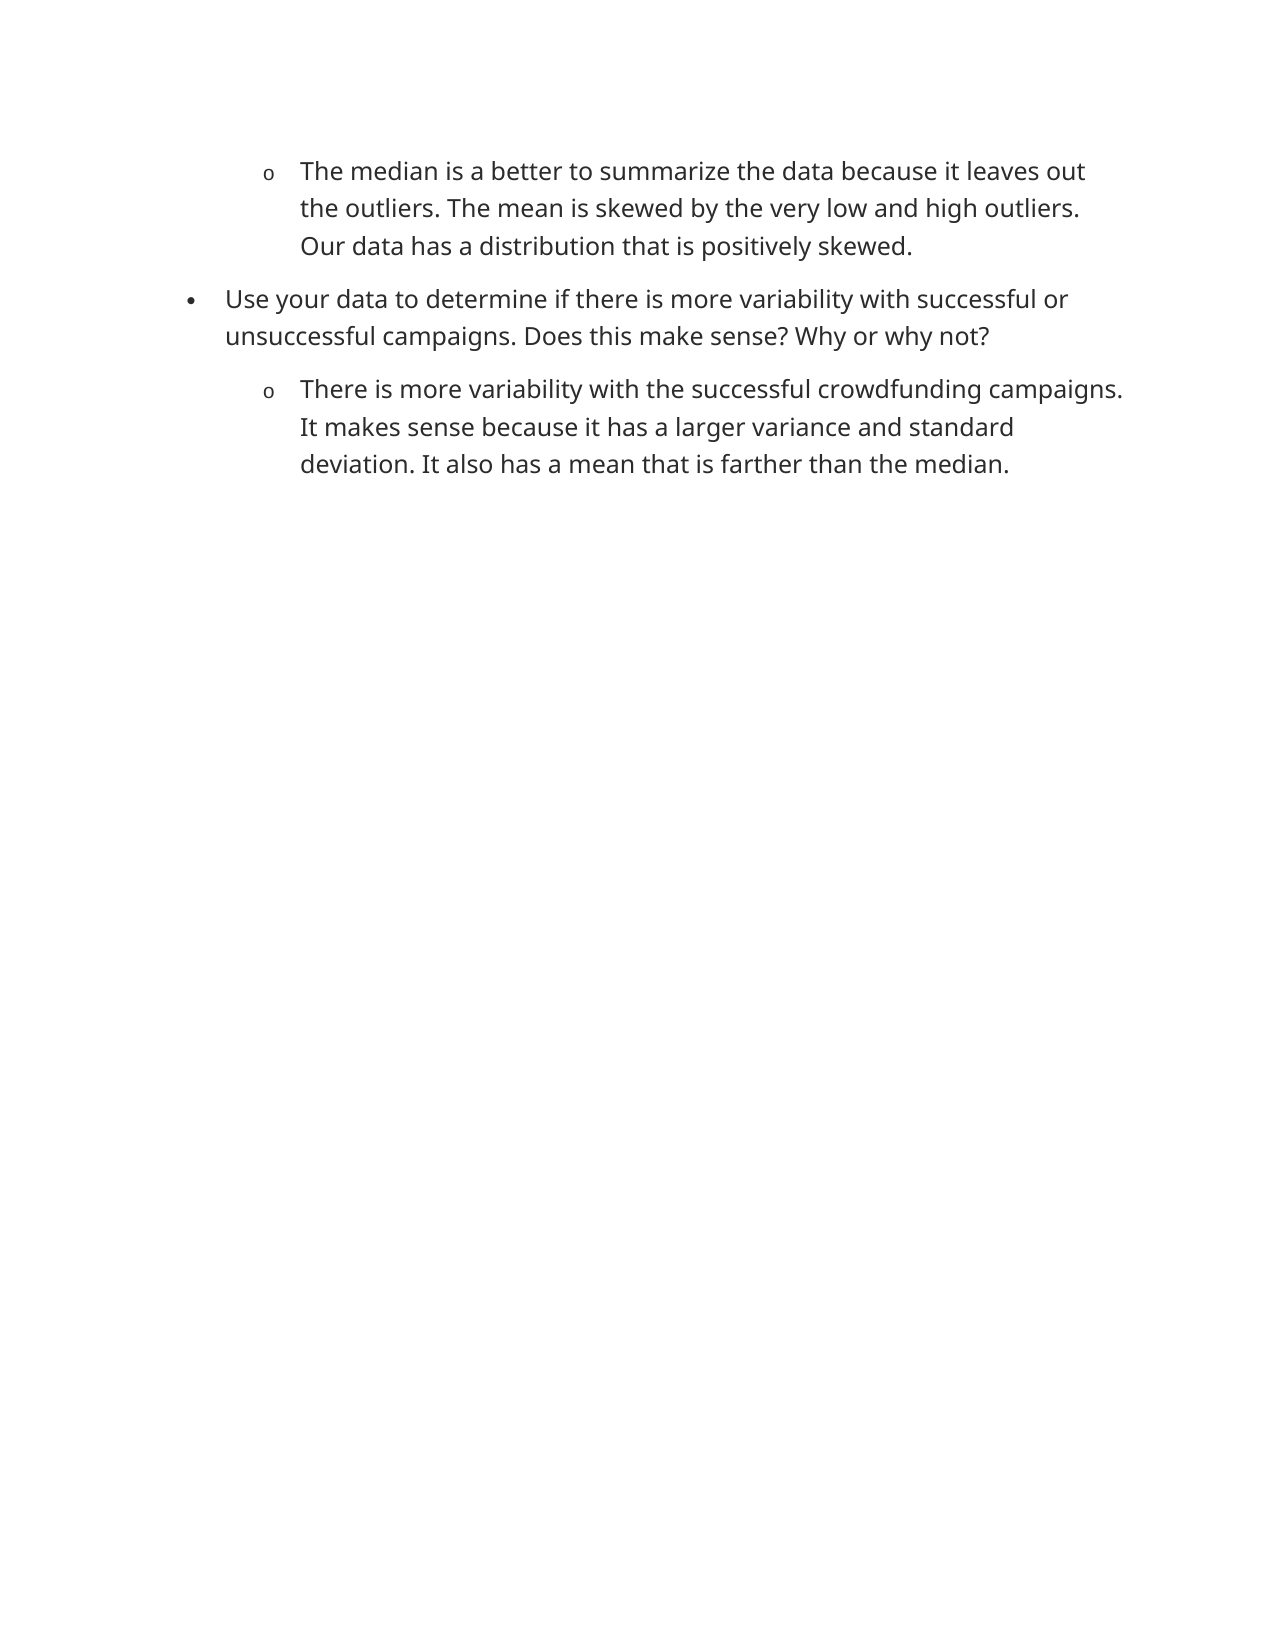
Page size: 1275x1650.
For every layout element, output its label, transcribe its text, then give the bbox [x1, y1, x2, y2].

list Use your data to determine if there is more variability with successful or unsuccessful campaigns. Does this make sense? Why or why not? [187, 278, 1125, 353]
list There is more variability with the successful crowdfunding campaigns. It makes sense because it has a larger variance and standard deviation. It also has a mean that is farther than the median. [262, 369, 1125, 481]
list The median is a better to summarize the data because it leaves out the outliers. The mean is skewed by the very low and high outliers. Our data has a distribution that is positively skewed. [262, 150, 1125, 262]
